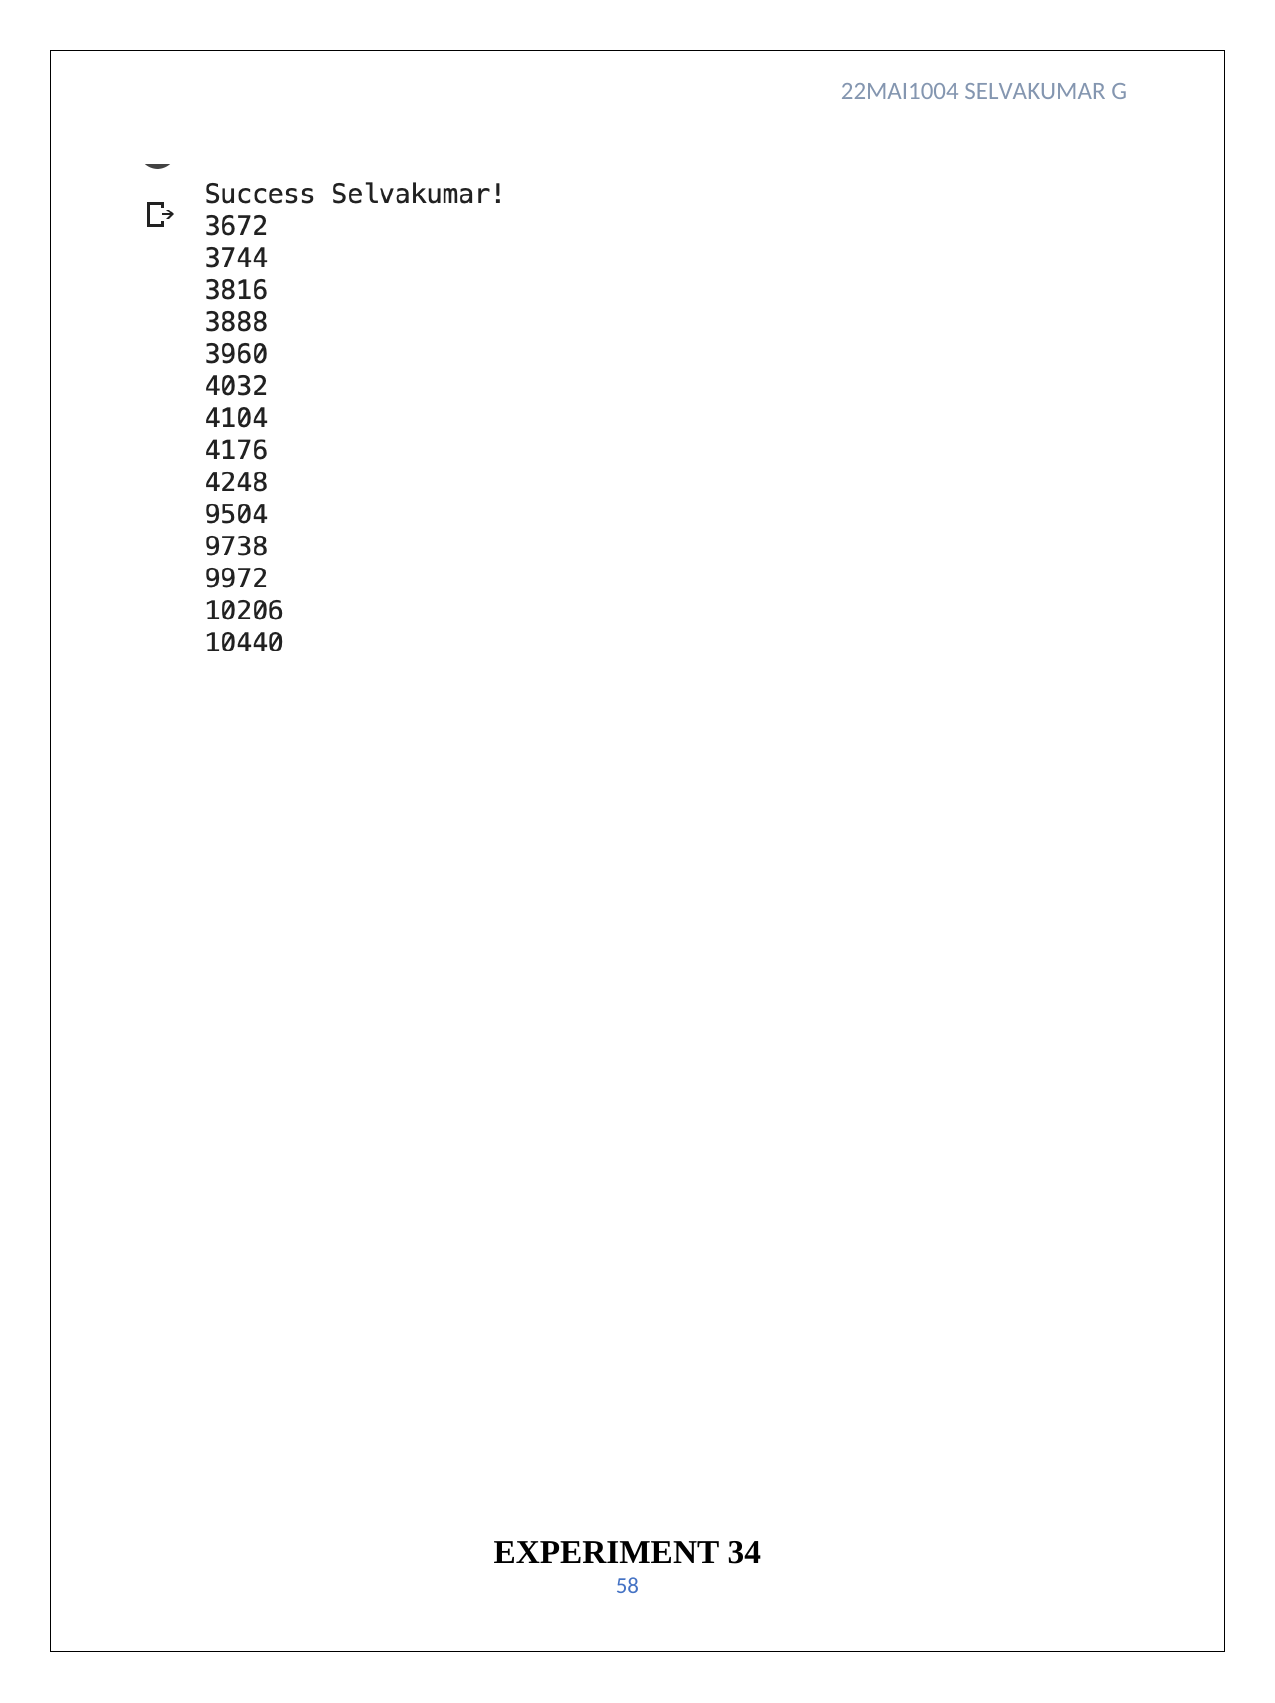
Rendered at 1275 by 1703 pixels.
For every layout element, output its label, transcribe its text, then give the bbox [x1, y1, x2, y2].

text EXPERIMENT 34 [127, 1533, 1127, 1571]
picture [127, 164, 1128, 651]
